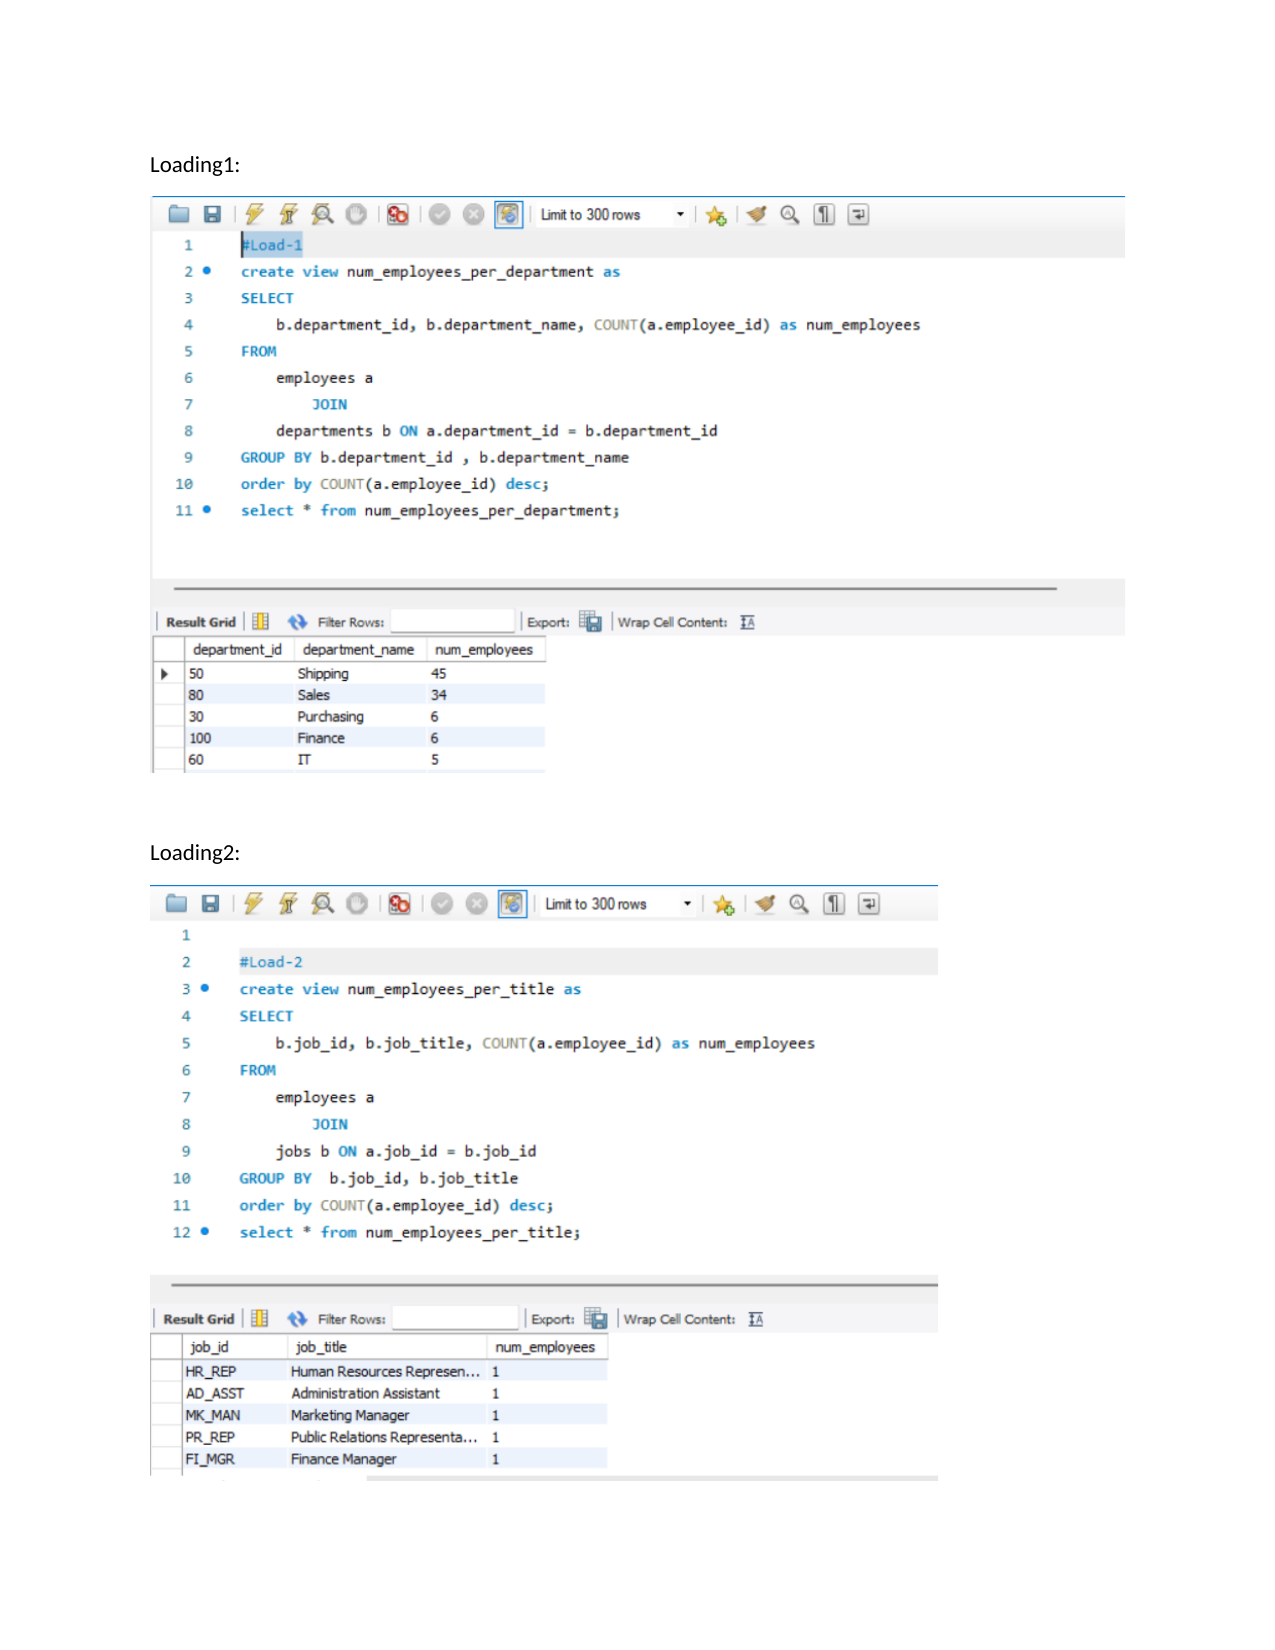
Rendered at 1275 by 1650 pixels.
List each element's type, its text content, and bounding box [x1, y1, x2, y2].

picture [150, 885, 939, 1481]
text Loading1: [150, 150, 1125, 178]
picture [150, 196, 1125, 773]
text Loading2: [150, 838, 1125, 866]
